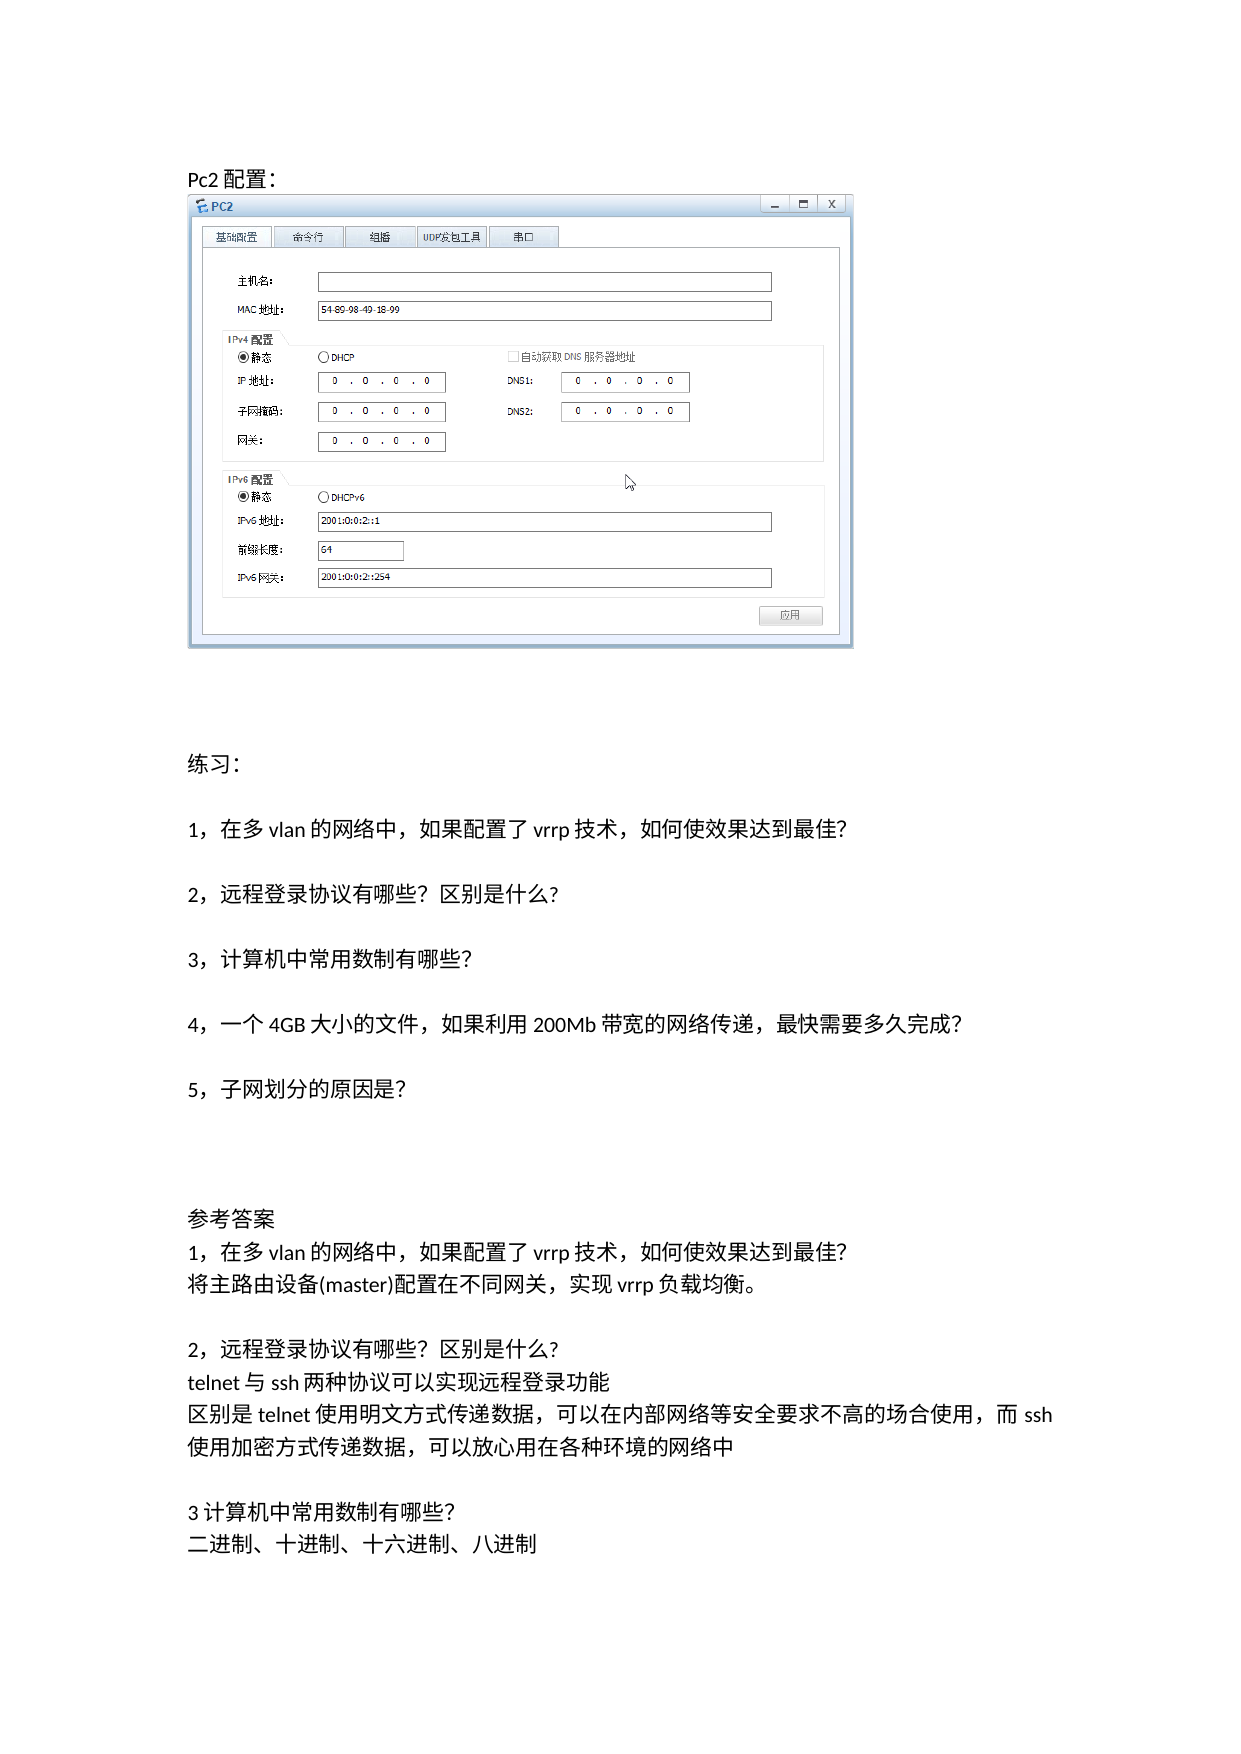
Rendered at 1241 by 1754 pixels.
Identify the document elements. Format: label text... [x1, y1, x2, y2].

text 4，一个4GB大小的文件，如果利用200Mb带宽的网络传递，最快需要多久完成？ [187, 1007, 1053, 1039]
text 3 计算机中常用数制有哪些？ [187, 1494, 1053, 1527]
text 2，远程登录协议有哪些？区别是什么? [187, 1332, 1053, 1364]
text 1，在多vlan的网络中，如果配置了vrrp技术，如何使效果达到最佳？ [187, 1234, 1053, 1267]
picture [187, 194, 854, 649]
text 练习： [187, 747, 1053, 779]
text 5，子网划分的原因是？ [187, 1072, 1053, 1104]
text Pc2配置： [187, 162, 1053, 194]
text 1，在多vlan的网络中，如果配置了vrrp技术，如何使效果达到最佳？ [187, 812, 1053, 844]
text telnet与ssh两种协议可以实现远程登录功能 [187, 1364, 1053, 1397]
text 3，计算机中常用数制有哪些？ [187, 942, 1053, 974]
text 二进制、十进制、十六进制、八进制 [187, 1527, 1053, 1559]
text 参考答案 [187, 1202, 1053, 1234]
text 区别是telnet使用明文方式传递数据，可以在内部网络等安全要求不高的场合使用，而ssh使用加密方式传递数据，可以放心用在各种环境的网络中 [187, 1397, 1053, 1462]
text 2，远程登录协议有哪些？区别是什么? [187, 877, 1053, 909]
text 将主路由设备(master)配置在不同网关，实现vrrp负载均衡。 [187, 1267, 1053, 1299]
